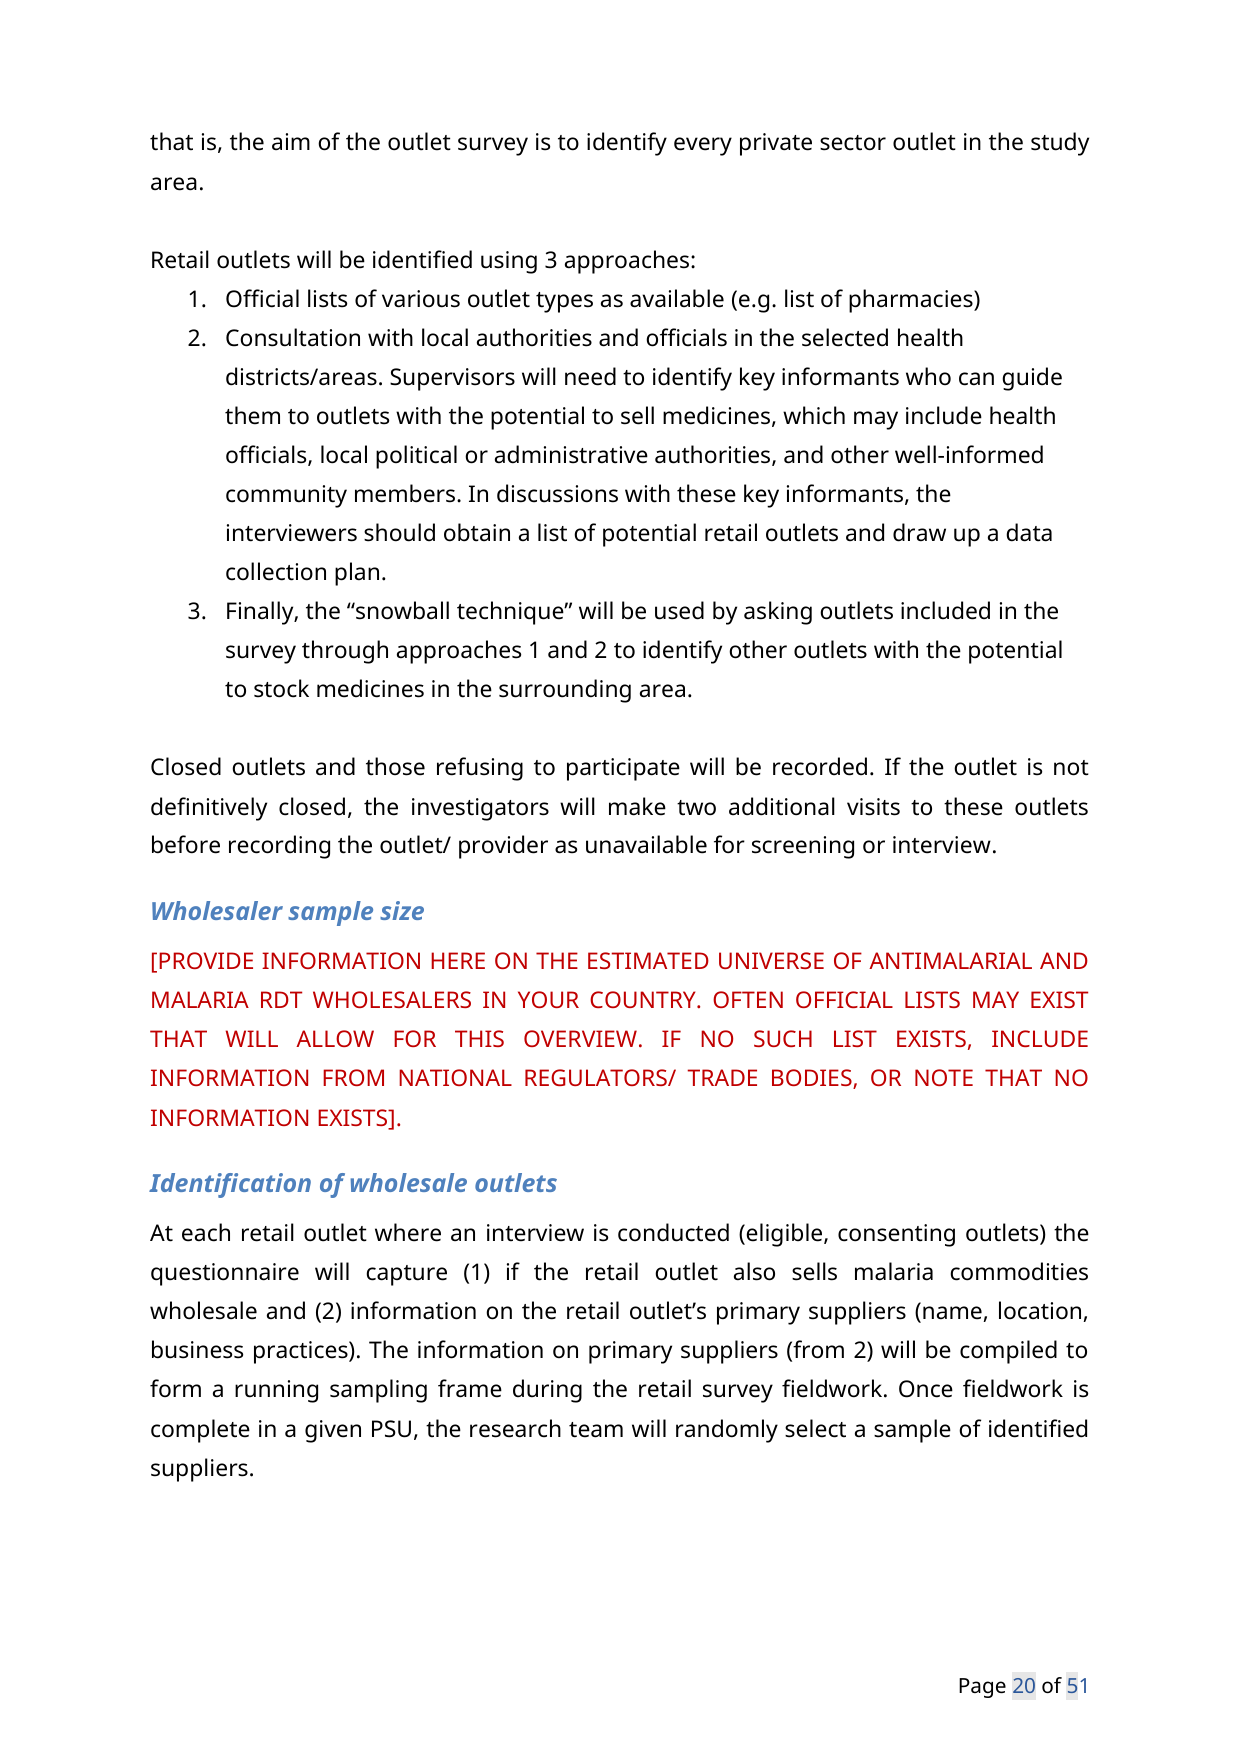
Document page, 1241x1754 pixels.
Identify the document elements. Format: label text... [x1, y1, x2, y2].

text Retail outlets will be identified using 3 approaches: [150, 243, 1090, 275]
list Consultation with local authorities and officials in the selected health districts/areas. Supervisors will need to identify key informants who can guide them to outlets with the potential to sell medicines, which may include health officials, local political or administrative authorities, and other well-informed community members. In discussions with these key informants, the interviewers should obtain a list of potential retail outlets and draw up a data collection plan. [187, 322, 1090, 587]
list Official lists of various outlet types as available (e.g. list of pharmacies) [187, 283, 1090, 314]
subtitle Identification of wholesale outlets [150, 1166, 1090, 1199]
subtitle Wholesaler sample size [150, 893, 1090, 928]
text Closed outlets and those refusing to participate will be recorded. If the outlet is not definitively closed, the investigators will make two additional visits to these outlets before recording the outlet/ provider as unavailable for screening or interview. [150, 751, 1090, 861]
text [150, 126, 1090, 197]
list Finally, the “snowball technique” will be used by asking outlets included in the survey through approaches 1 and 2 to identify other outlets with the potential to stock medicines in the surrounding area. [187, 595, 1090, 704]
text At each retail outlet where an interview is conducted (eligible, consenting outlets) the questionnaire will capture (1) if the retail outlet also sells malaria commodities wholesale and (2) information on the retail outlet’s primary suppliers (name, location, business practices). The information on primary suppliers (from 2) will be compiled to form a running sampling frame during the retail survey fieldwork. Once fieldwork is complete in a given PSU, the research team will randomly select a sample of identified suppliers. [150, 1217, 1090, 1483]
text [PROVIDE INFORMATION HERE ON THE ESTIMATED UNIVERSE OF ANTIMALARIAL AND MALARIA RDT WHOLESALERS IN YOUR COUNTRY. OFTEN OFFICIAL LISTS MAY EXIST THAT WILL ALLOW FOR THIS OVERVIEW. IF NO SUCH LIST EXISTS, INCLUDE INFORMATION FROM NATIONAL REGULATORS/ TRADE BODIES, OR NOTE THAT NO INFORMATION EXISTS]. [150, 945, 1090, 1133]
